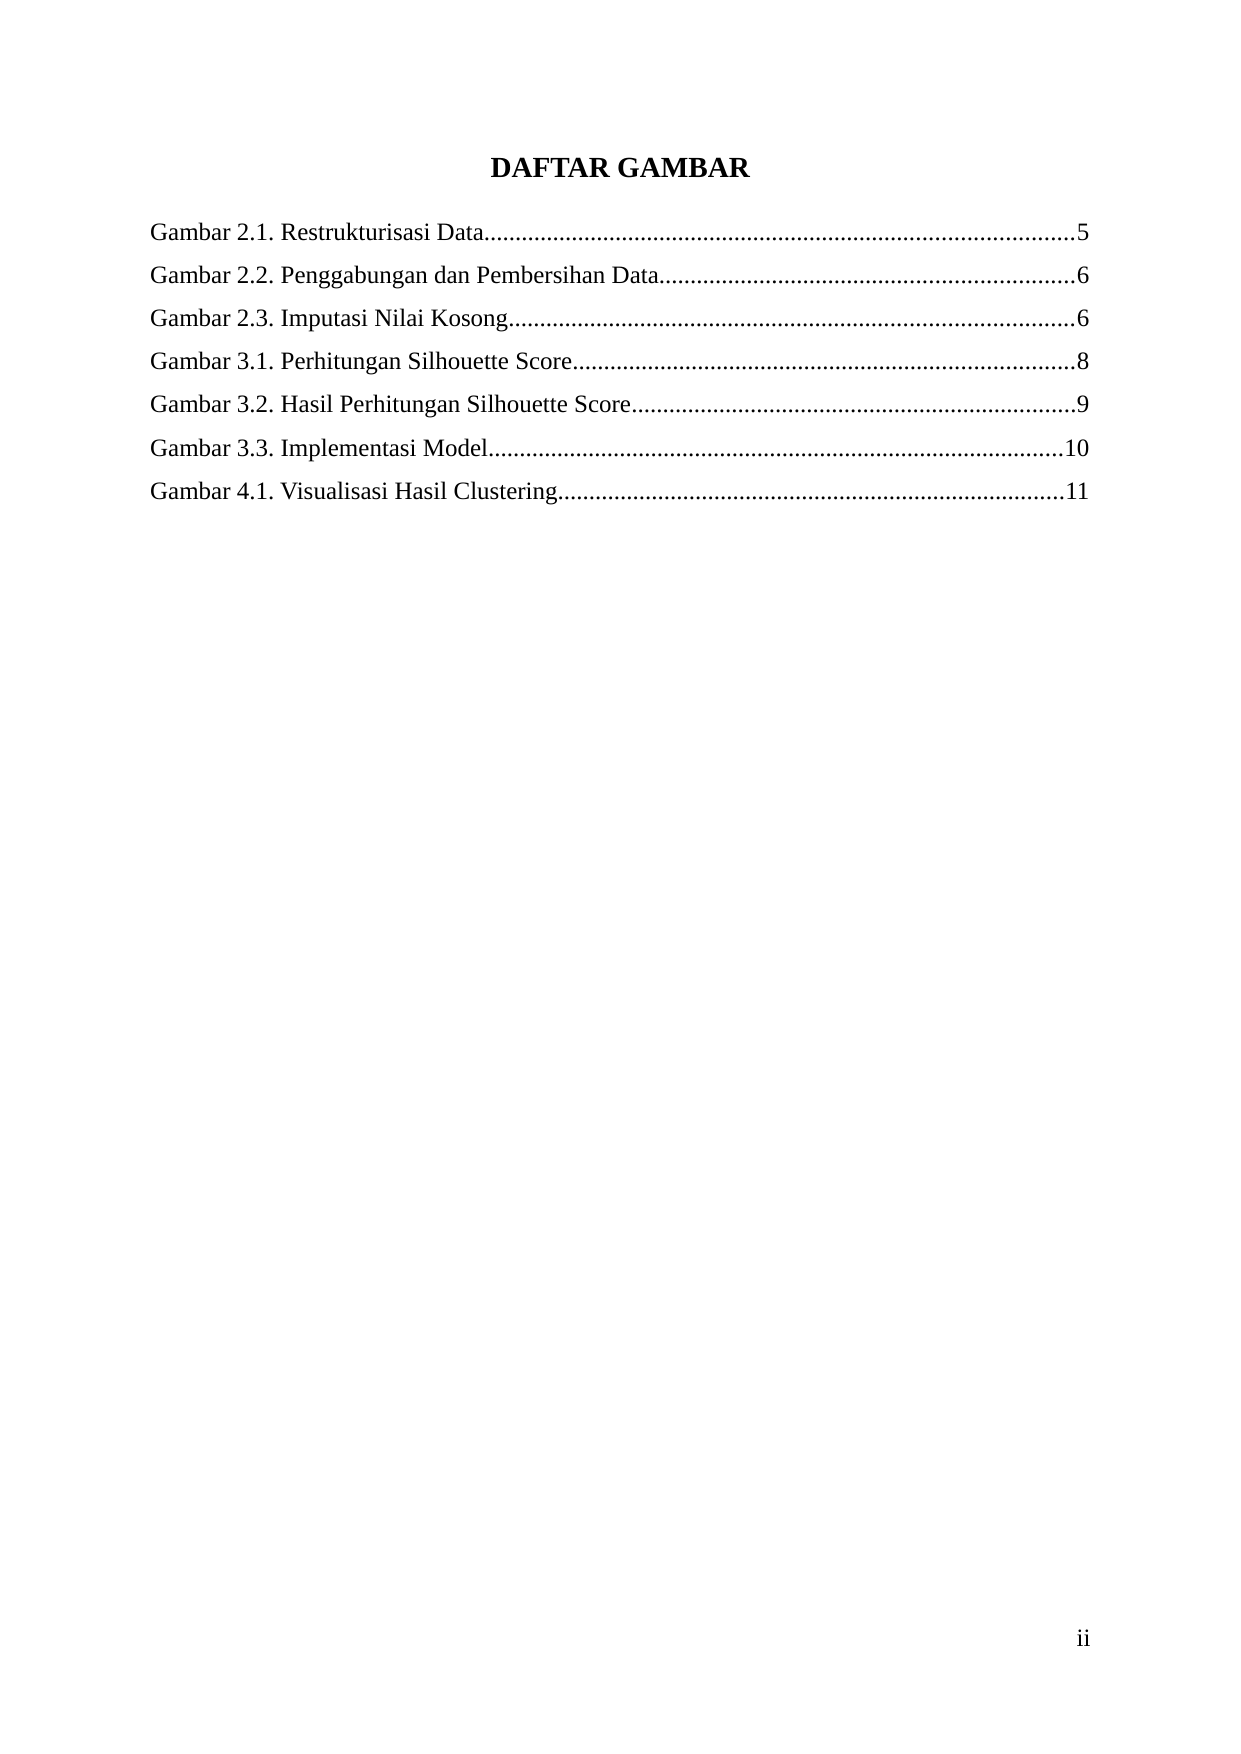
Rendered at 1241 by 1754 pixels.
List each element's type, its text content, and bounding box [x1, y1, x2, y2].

text Gambar 2.3. Imputasi Nilai Kosong 6 [150, 303, 1090, 332]
subtitle DAFTAR GAMBAR [150, 150, 1090, 183]
text Gambar 4.1. Visualisasi Hasil Clustering 11 [150, 476, 1090, 504]
text Gambar 2.1. Restrukturisasi Data 5 [150, 217, 1090, 246]
text Gambar 2.2. Penggabungan dan Pembersihan Data 6 [150, 260, 1090, 289]
text Gambar 3.3. Implementasi Model 10 [150, 433, 1090, 461]
text Gambar 3.2. Hasil Perhitungan Silhouette Score 9 [150, 389, 1090, 418]
text Gambar 3.1. Perhitungan Silhouette Score 8 [150, 346, 1090, 375]
